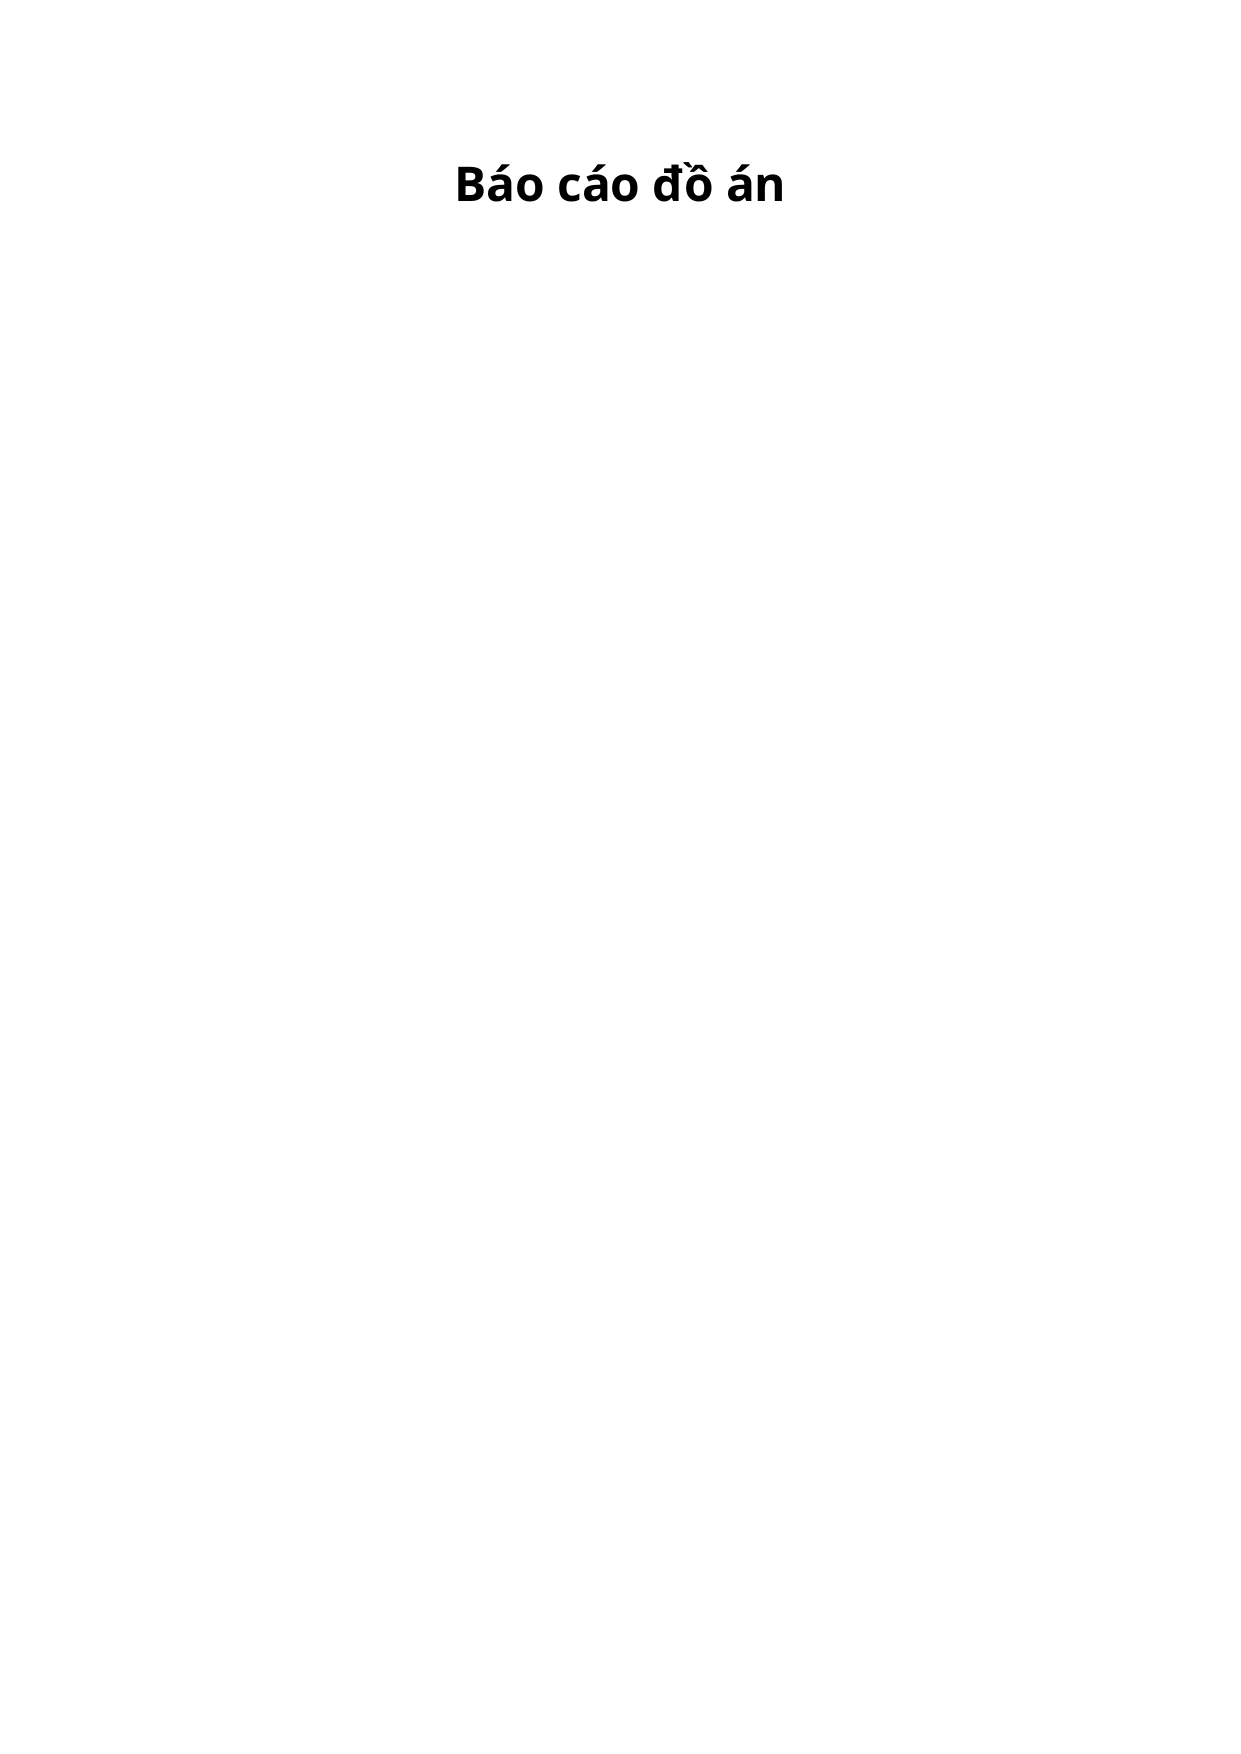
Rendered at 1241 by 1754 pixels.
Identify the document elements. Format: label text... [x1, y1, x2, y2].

text Báo cáo đồ án [150, 150, 1090, 215]
